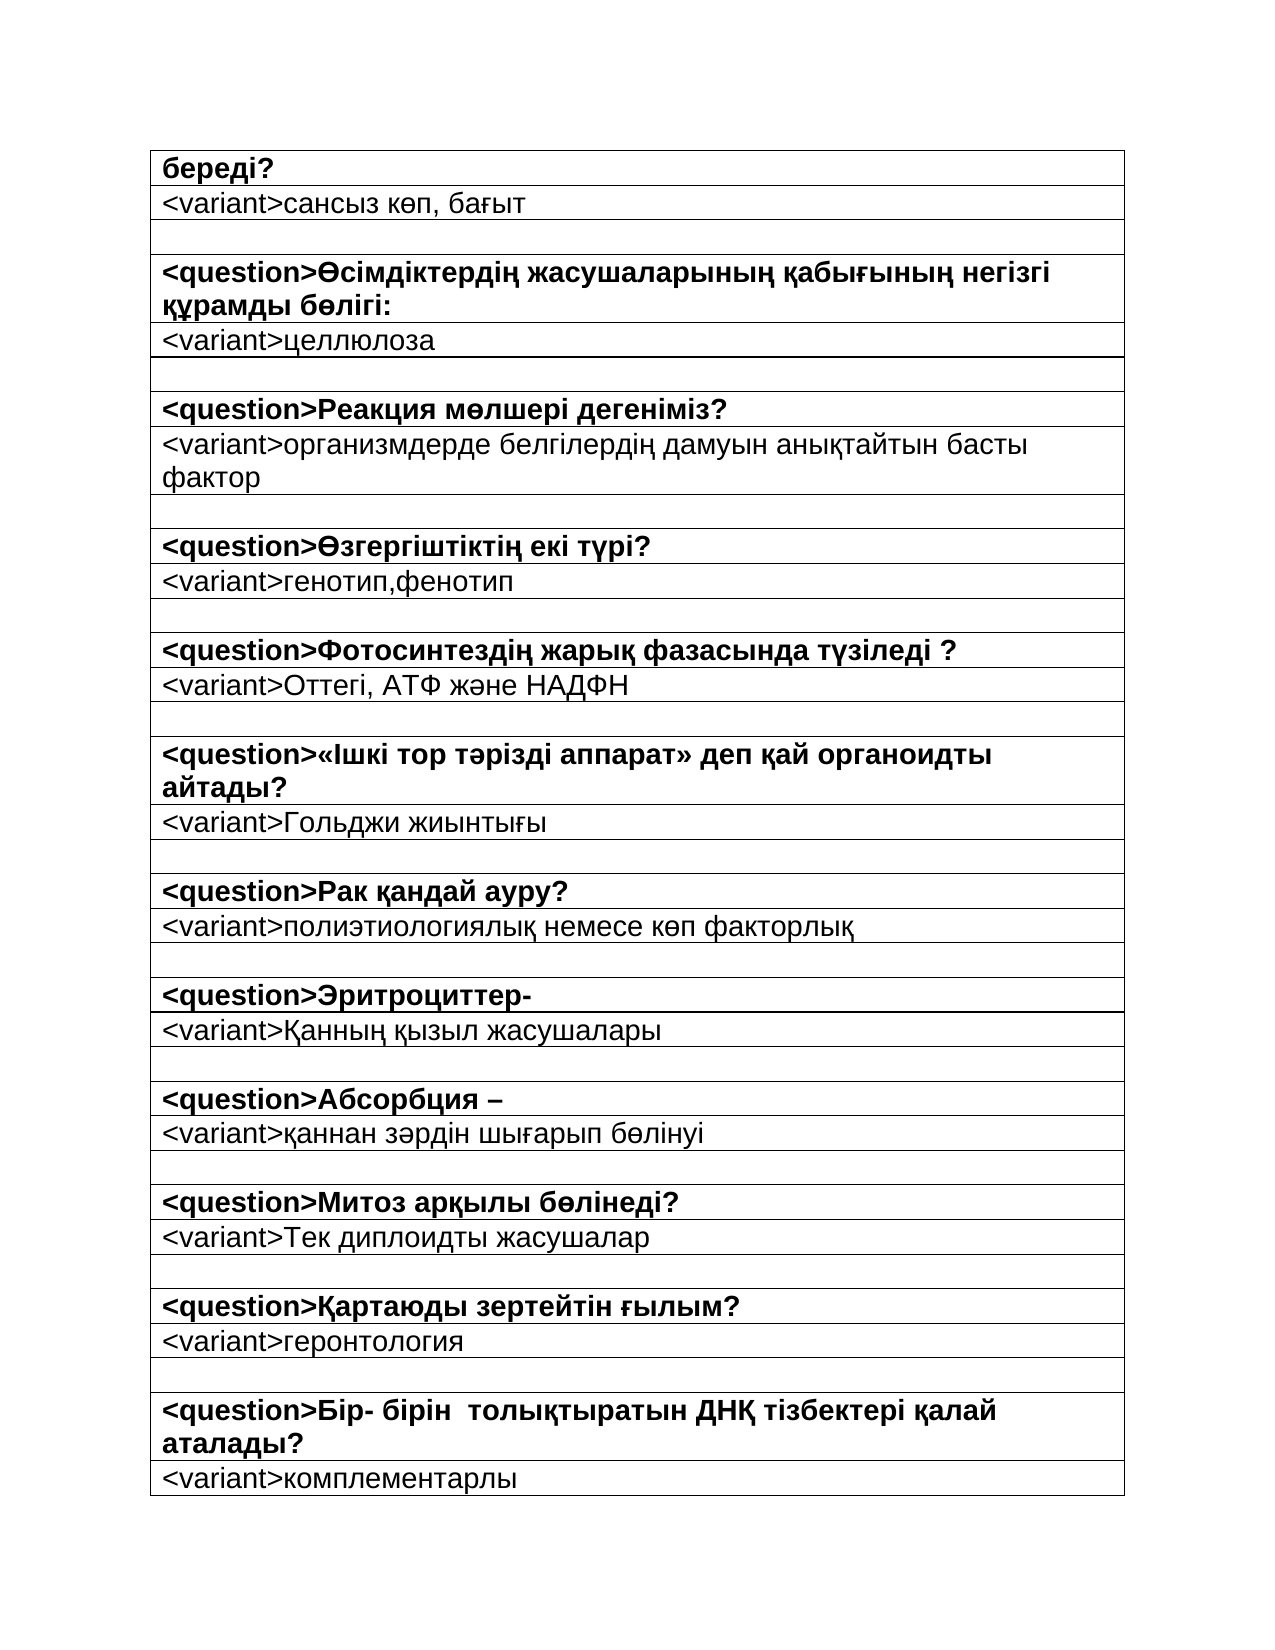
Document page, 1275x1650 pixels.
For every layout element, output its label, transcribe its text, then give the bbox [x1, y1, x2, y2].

table_cell <question>Митоз арқылы бөлінеді? [151, 1185, 1124, 1219]
table_cell <variant>целлюлоза [151, 323, 1124, 356]
table_cell <variant>генотип,фенотип [151, 564, 1124, 597]
table_cell <question>Рак қандай ауру? [151, 874, 1124, 908]
table_cell [151, 220, 1124, 254]
table_cell <question>«Ішкі тор тәрізді аппарат» деп қай органоидты айтады? [151, 737, 1124, 804]
table_cell [151, 1047, 1124, 1081]
table_cell <variant>Оттегі, АТФ және НАДФН [151, 668, 1124, 701]
table_cell <question>Фотосинтездің жарық фазасында түзіледі ? [151, 633, 1124, 667]
table_cell <variant>полиэтиологиялық немесе көп факторлық [151, 909, 1124, 942]
table_cell <question>Өсімдіктердің жасушаларының қабығының негізгі құрамды бөлігі: [151, 255, 1124, 322]
table_cell [151, 702, 1124, 736]
table_cell [151, 495, 1124, 528]
table_cell <variant>Гольджи жиынтығы [151, 805, 1124, 838]
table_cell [151, 151, 1124, 184]
table_cell <variant>комплементарлы [151, 1461, 1124, 1494]
table_cell [151, 358, 1124, 391]
table_cell <variant>Тек диплоидты жасушалар [151, 1220, 1124, 1253]
table_cell [151, 840, 1124, 873]
table_cell <variant>қаннан зәрдін шығарып бөлінуі [151, 1116, 1124, 1150]
table_cell <variant>геронтология [151, 1324, 1124, 1357]
table_cell <variant>организмдерде белгілердің дамуын анықтайтын басты фактор [151, 427, 1124, 494]
table_cell [151, 943, 1124, 977]
table_cell <question>Реакция мөлшері дегеніміз? [151, 392, 1124, 426]
table_cell <question>Қартаюды зертейтін ғылым? [151, 1289, 1124, 1323]
table_cell <question>Абсорбция – [151, 1082, 1124, 1115]
table_cell [151, 1255, 1124, 1288]
table_cell <variant>сансыз көп, бағыт [151, 186, 1124, 219]
table_cell <question>Эритроциттер- [151, 978, 1124, 1011]
table_cell [151, 599, 1124, 632]
table_cell <variant>Қанның қызыл жасушалары [151, 1013, 1124, 1046]
table_cell [151, 1358, 1124, 1392]
table_cell [151, 1151, 1124, 1184]
table_cell <question>Бір- бірін толықтыратын ДНҚ тізбектері қалай аталады? [151, 1393, 1124, 1460]
table_cell <question>Өзгергіштіктің екі түрі? [151, 529, 1124, 563]
